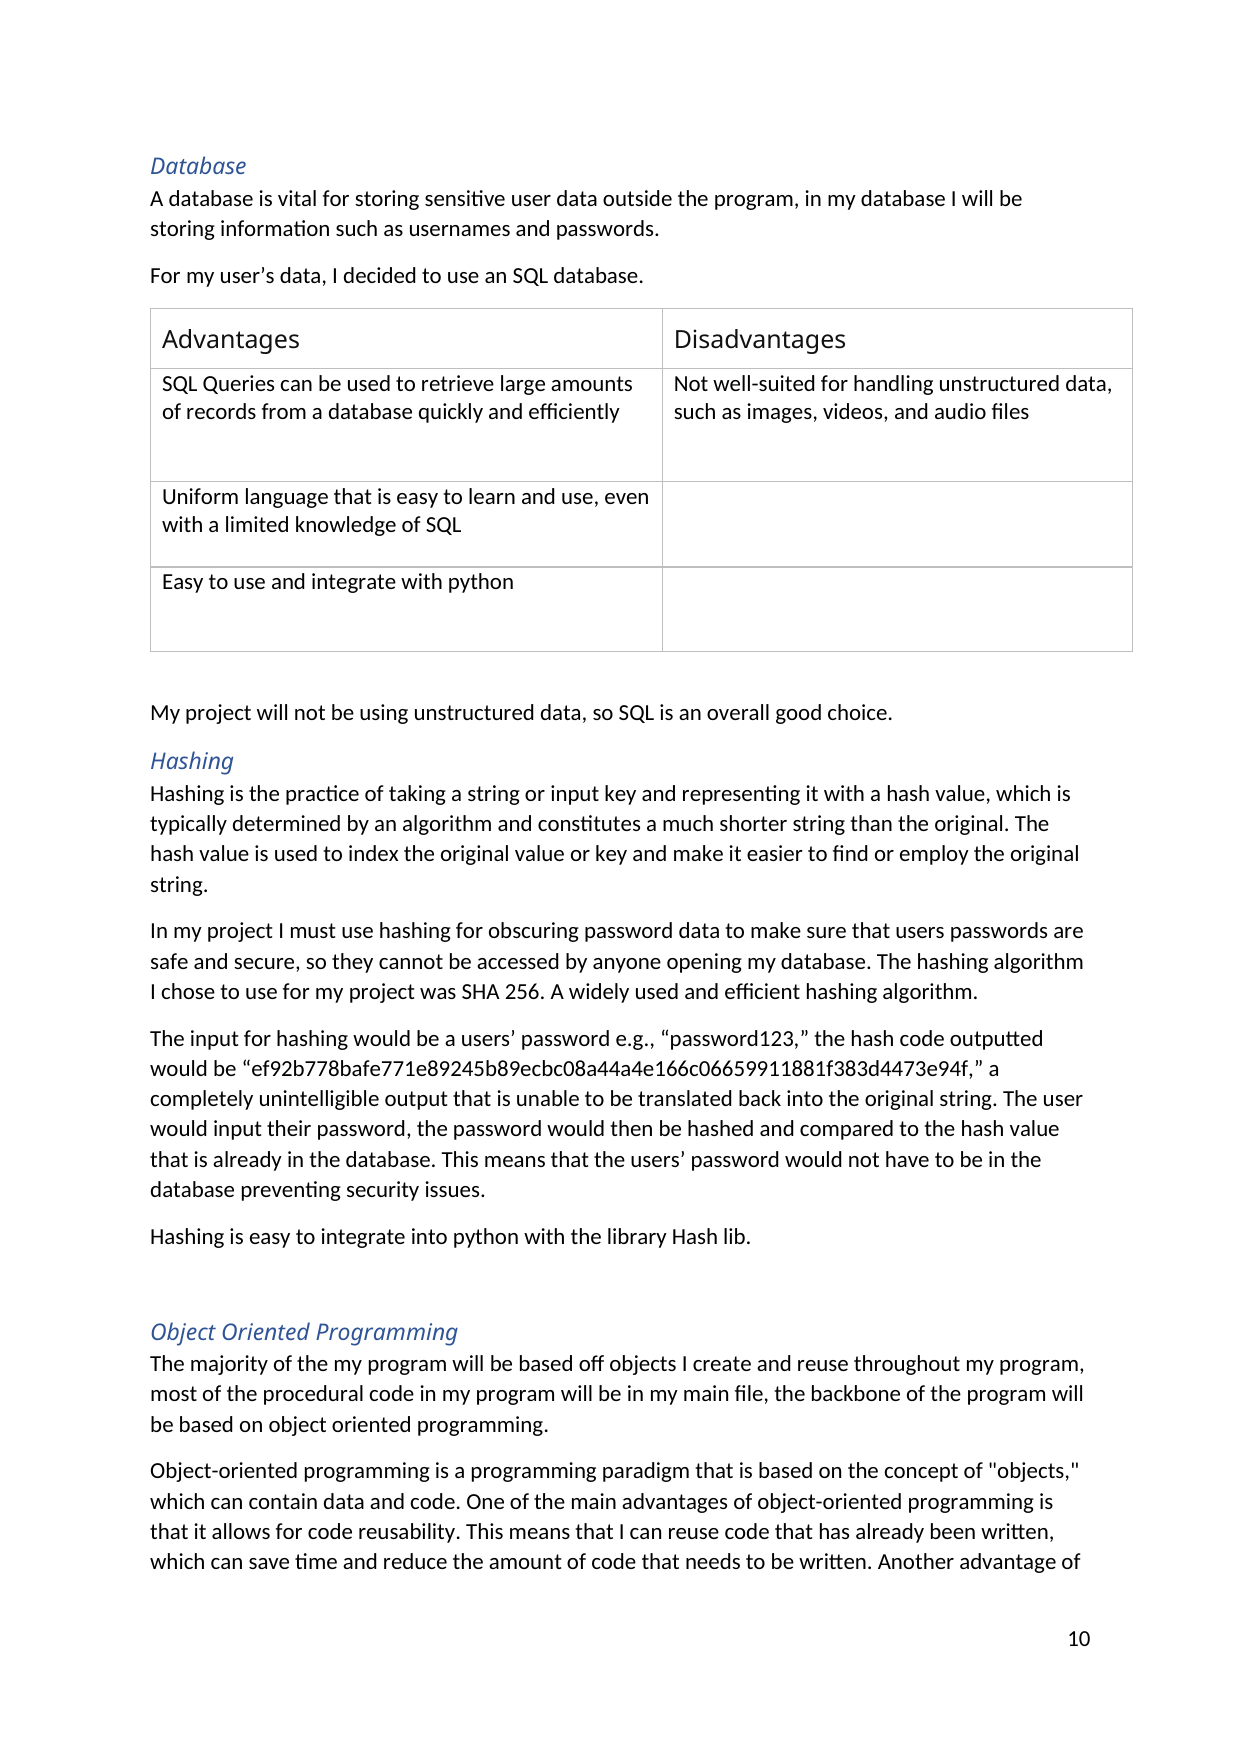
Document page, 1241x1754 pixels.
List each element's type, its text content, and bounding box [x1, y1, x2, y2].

text A database is vital for storing sensitive user data outside the program, in my database I will be storing information such as usernames and passwords. [150, 184, 1090, 242]
table_cell Uniform language that is easy to learn and use, even with a limited knowledge of SQL [151, 482, 662, 566]
text Hashing is the practice of taking a string or input key and representing it with a hash value, which is typically determined by an algorithm and constitutes a much shorter string than the original. The hash value is used to index the original value or key and make it easier to find or employ the original string. [150, 779, 1090, 898]
table_cell SQL Queries can be used to retrieve large amounts of records from a database quickly and efficiently [151, 369, 662, 481]
table_cell [663, 568, 1132, 651]
table_cell Easy to use and integrate with python [151, 568, 662, 651]
text The input for hashing would be a users’ password e.g., “password123,” the hash code outputted would be “ef92b778bafe771e89245b89ecbc08a44a4e166c06659911881f383d4473e94f,” a completely unintelligible output that is unable to be translated back into the original string. The user would input their password, the password would then be hashed and compared to the hash value that is already in the database. This means that the users’ password would not have to be in the database preventing security issues. [150, 1024, 1090, 1203]
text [150, 1457, 1090, 1575]
text The majority of the my program will be based off objects I create and reuse throughout my program, most of the procedural code in my program will be in my main file, the backbone of the program will be based on object oriented programming. [150, 1349, 1090, 1438]
subtitle Object Oriented Programming [150, 1316, 1090, 1347]
text My project will not be using unstructured data, so SQL is an overall good choice. [150, 698, 1090, 726]
table_cell [663, 482, 1132, 566]
text Hashing is easy to integrate into python with the library Hash lib. [150, 1222, 1090, 1250]
table_cell Not well-suited for handling unstructured data, such as images, videos, and audio files [663, 369, 1132, 481]
table_header Advantages [151, 309, 662, 368]
subtitle Hashing [150, 745, 1090, 777]
table_header Disadvantages [663, 309, 1132, 368]
text For my user’s data, I decided to use an SQL database. [150, 261, 1090, 289]
text In my project I must use hashing for obscuring password data to make sure that users passwords are safe and secure, so they cannot be accessed by anyone opening my database. The hashing algorithm I chose to use for my project was SHA 256. A widely used and efficient hashing algorithm. [150, 917, 1090, 1005]
subtitle Database [150, 150, 1090, 181]
